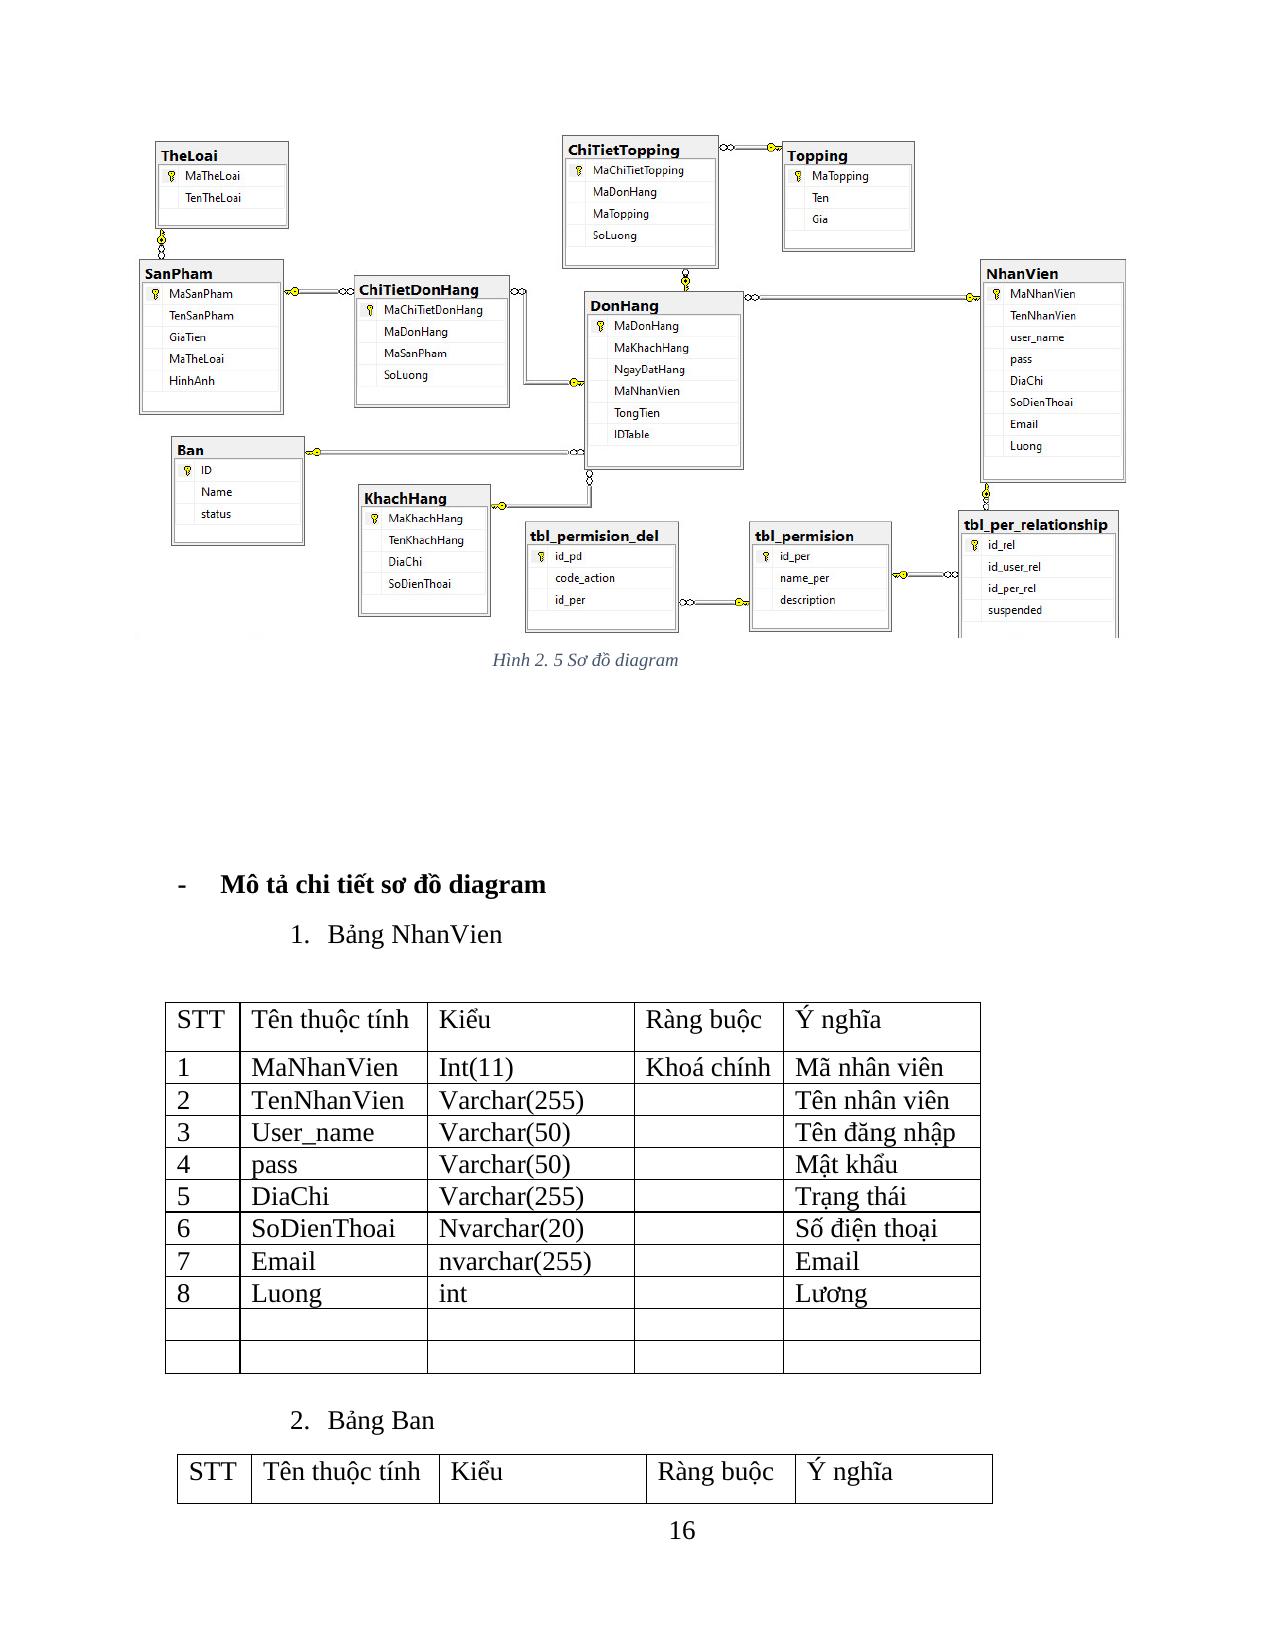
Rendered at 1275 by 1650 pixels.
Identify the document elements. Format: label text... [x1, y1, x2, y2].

table_cell [635, 1341, 783, 1372]
table_cell Nvarchar(20) [428, 1213, 634, 1244]
table_cell [635, 1245, 783, 1276]
table_cell Int(11) [428, 1052, 634, 1083]
table_cell 1 [166, 1052, 239, 1083]
table_header Kiểu [440, 1455, 646, 1503]
table_cell TenNhanVien [241, 1084, 427, 1115]
table_cell [241, 1341, 427, 1372]
table_header Ý nghĩa [784, 1003, 980, 1051]
picture [132, 118, 1139, 637]
table_cell Email [784, 1245, 980, 1276]
table_cell [784, 1309, 980, 1340]
table_cell 5 [166, 1180, 239, 1211]
table_cell [635, 1180, 783, 1211]
table_cell Varchar(255) [428, 1084, 634, 1115]
table_cell Số điện thoại [784, 1213, 980, 1244]
table_cell Khoá chính [635, 1052, 783, 1083]
table_cell Luong [241, 1277, 427, 1308]
list Bảng Ban [290, 1404, 1186, 1435]
table_cell [635, 1084, 783, 1115]
table_header STT [166, 1003, 239, 1051]
table_cell [635, 1309, 783, 1340]
table_cell 8 [166, 1277, 239, 1308]
table_header Ràng buộc [647, 1455, 795, 1503]
list Bảng NhanVien [290, 918, 1186, 949]
table_cell [635, 1148, 783, 1179]
table_cell Mã nhân viên [784, 1052, 980, 1083]
table_cell SoDienThoai [241, 1213, 427, 1244]
table_cell Varchar(50) [428, 1148, 634, 1179]
table_header STT [178, 1455, 251, 1503]
table_header Tên thuộc tính [252, 1455, 439, 1503]
table_cell [784, 1341, 980, 1372]
table_cell Tên đăng nhập [784, 1116, 980, 1147]
table_cell Email [241, 1245, 427, 1276]
table_header Tên thuộc tính [241, 1003, 427, 1051]
table_cell [428, 1309, 634, 1340]
table_cell Lương [784, 1277, 980, 1308]
table_cell [635, 1116, 783, 1147]
table_cell int [428, 1277, 634, 1308]
table_header Kiểu [428, 1003, 634, 1051]
table_cell User_name [241, 1116, 427, 1147]
table_cell 6 [166, 1213, 239, 1244]
table_cell [166, 1309, 239, 1340]
table_cell 3 [166, 1116, 239, 1147]
table_header Ý nghĩa [796, 1455, 992, 1503]
table_cell nvarchar(255) [428, 1245, 634, 1276]
text - Mô tả chi tiết sơ đồ diagram [177, 868, 1186, 899]
table_cell Tên nhân viên [784, 1084, 980, 1115]
table_cell Mật khẩu [784, 1148, 980, 1179]
table_cell 4 [166, 1148, 239, 1179]
table_cell Varchar(255) [428, 1180, 634, 1211]
table_cell [635, 1213, 783, 1244]
table_cell [635, 1277, 783, 1308]
table_cell [241, 1309, 427, 1340]
table_cell [166, 1341, 239, 1372]
table_cell Trạng thái [784, 1180, 980, 1211]
table_cell DiaChi [241, 1180, 427, 1211]
table_cell 2 [166, 1084, 239, 1115]
table_cell pass [241, 1148, 427, 1179]
table_header Ràng buộc [635, 1003, 783, 1051]
table_cell MaNhanVien [241, 1052, 427, 1083]
table_cell [428, 1341, 634, 1372]
table_cell 7 [166, 1245, 239, 1276]
table_cell Varchar(50) [428, 1116, 634, 1147]
